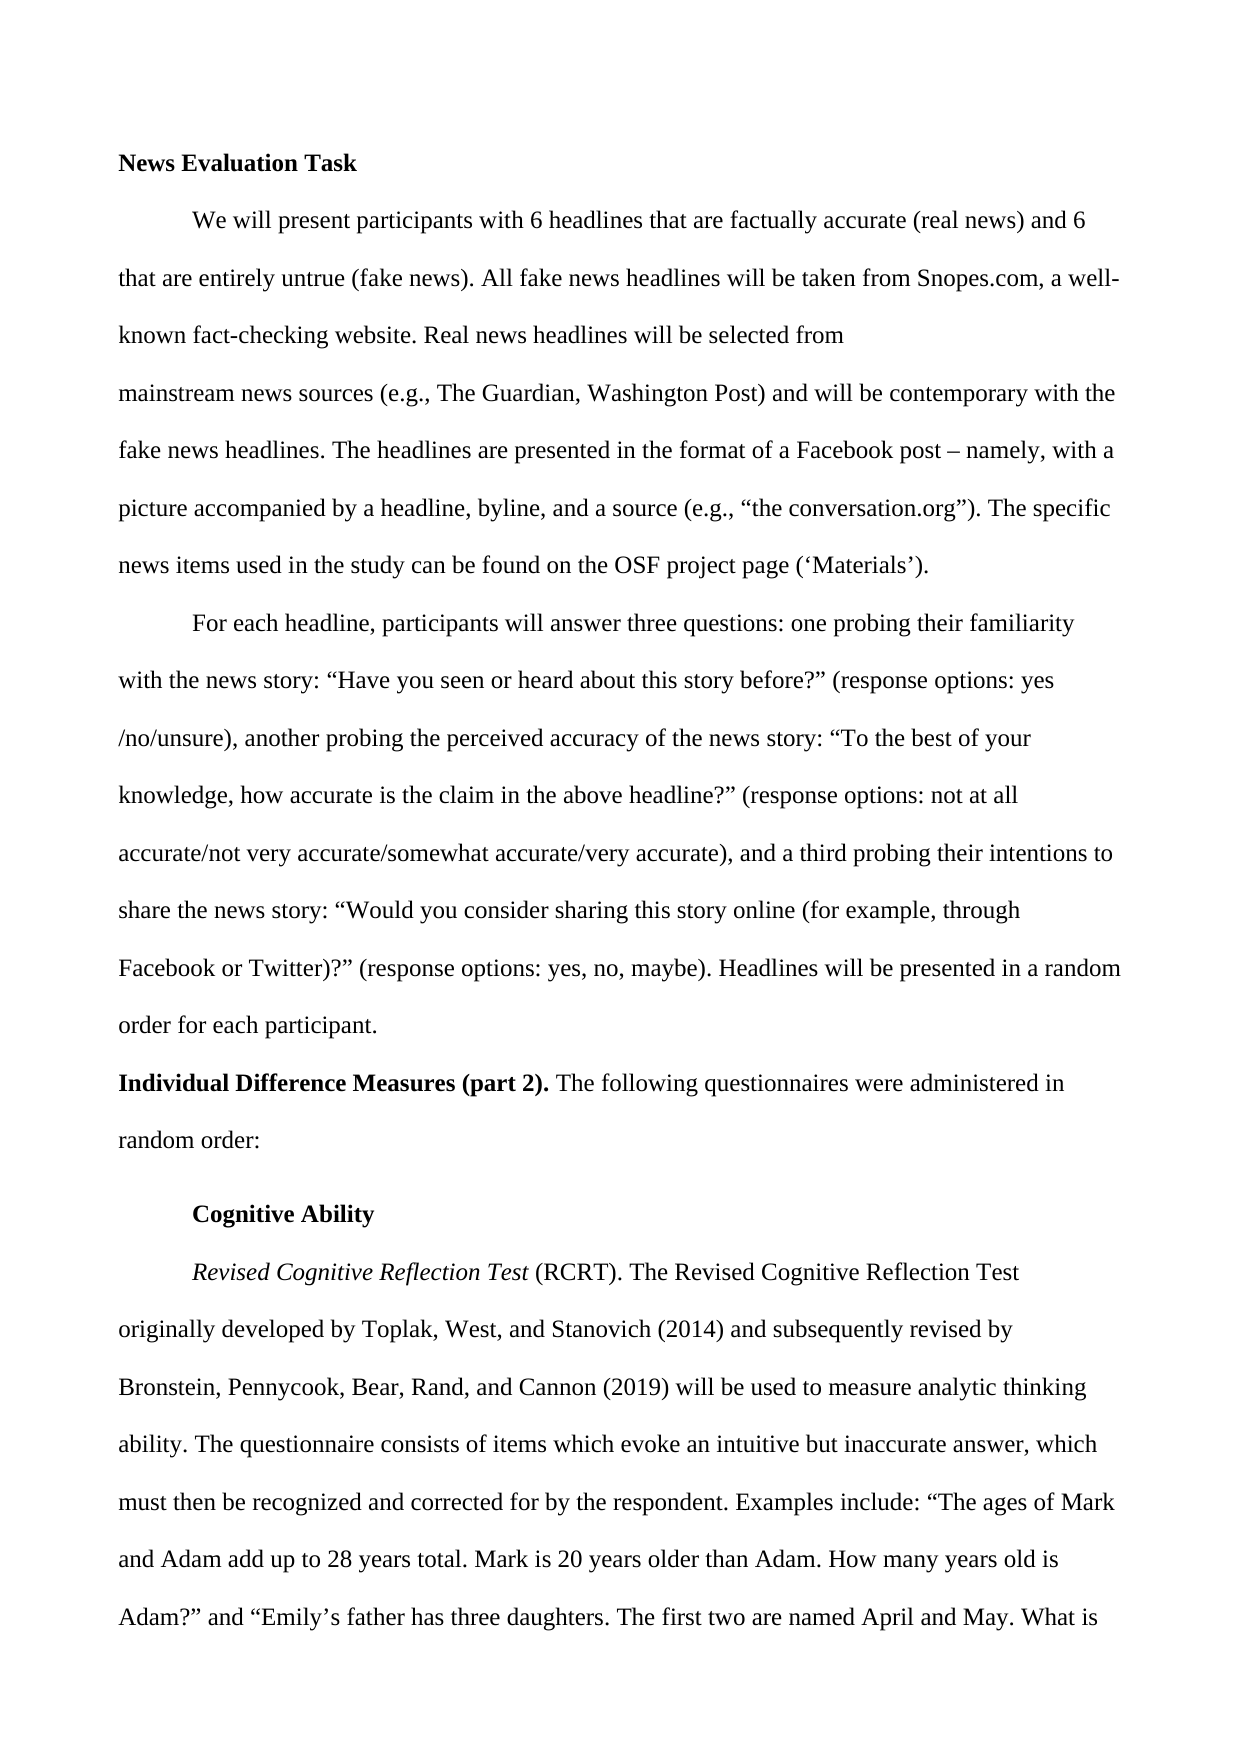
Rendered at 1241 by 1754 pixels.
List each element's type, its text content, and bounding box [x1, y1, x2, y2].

text We will present participants with 6 headlines that are factually accurate (real news) and 6 that are entirely untrue (fake news). All fake news headlines will be taken from Snopes.com, a well-known fact-checking website. Real news headlines will be selected from [118, 205, 1122, 349]
text Cognitive Ability [118, 1199, 1122, 1228]
text mainstream news sources (e.g., The Guardian, Washington Post) and will be contemporary with the fake news headlines. The headlines are presented in the format of a Facebook post – namely, with a picture accompanied by a headline, byline, and a source (e.g., “the conversation.org”). The specific news items used in the study can be found on the OSF project page (‘Materials’). [118, 378, 1122, 579]
text Individual Difference Measures (part 2). The following questionnaires were administered in random order: [118, 1068, 1122, 1154]
text News Evaluation Task [118, 148, 1122, 176]
text For each headline, participants will answer three questions: one probing their familiarity with the news story: “Have you seen or heard about this story before?” (response options: yes /no/unsure), another probing the perceived accuracy of the news story: “To the best of your knowledge, how accurate is the claim in the above headline?” (response options: not at all accurate/not very accurate/somewhat accurate/very accurate), and a third probing their intentions to share the news story: “Would you consider sharing this story online (for example, through Facebook or Twitter)?” (response options: yes, no, maybe). Headlines will be presented in a random order for each participant. [118, 608, 1122, 1039]
